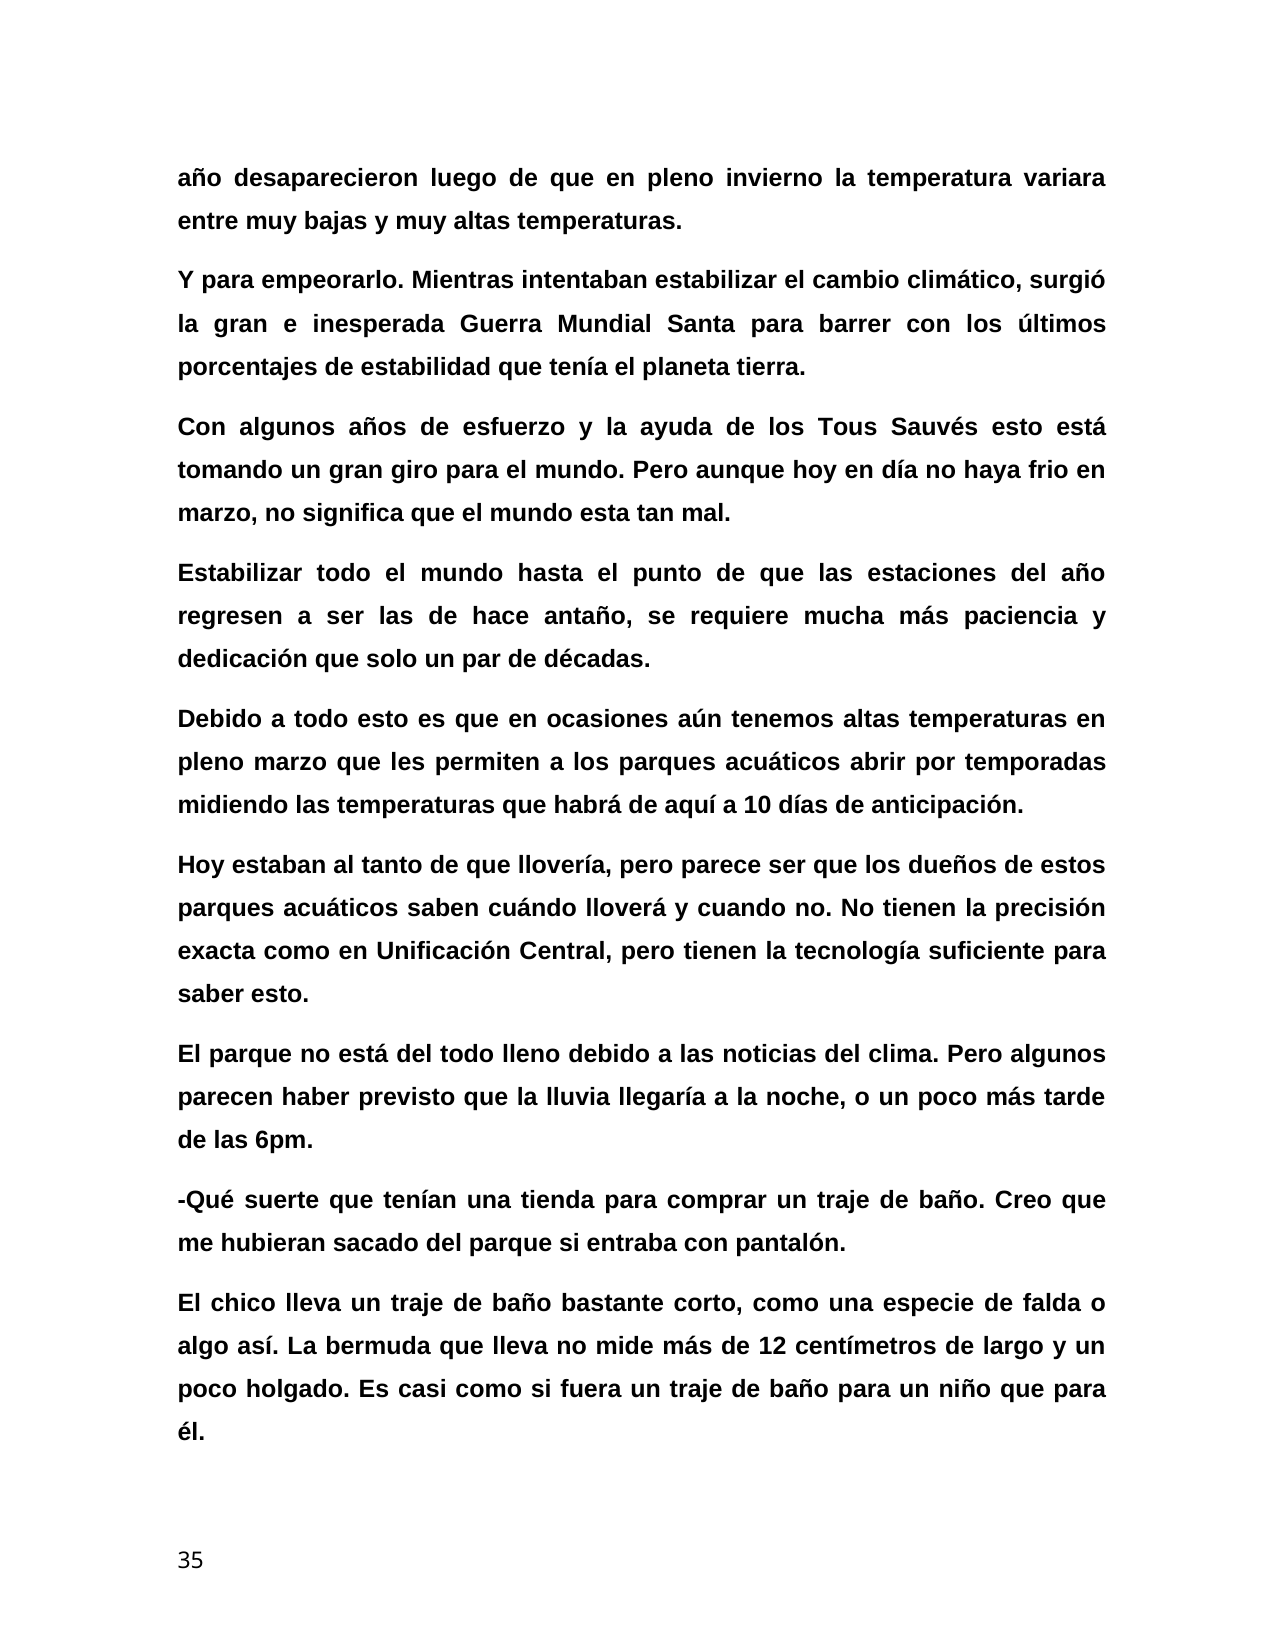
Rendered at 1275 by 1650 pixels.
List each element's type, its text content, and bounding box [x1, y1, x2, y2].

text -Qué suerte que tenían una tienda para comprar un traje de baño. Creo que me hubieran sacado del parque si entraba con pantalón. [177, 1185, 1107, 1257]
text Con algunos años de esfuerzo y la ayuda de los Tous Sauvés esto está tomando un gran giro para el mundo. Pero aunque hoy en día no haya frio en marzo, no significa que el mundo esta tan mal. [177, 411, 1107, 526]
text Y para empeorarlo. Mientras intentaban estabilizar el cambio climático, surgió la gran e inesperada Guerra Mundial Santa para barrer con los últimos porcentajes de estabilidad que tenía el planeta tierra. [177, 265, 1107, 380]
text Estabilizar todo el mundo hasta el punto de que las estaciones del año regresen a ser las de hace antaño, se requiere mucha más paciencia y dedicación que solo un par de décadas. [177, 557, 1107, 672]
text Hoy estaban al tanto de que llovería, pero parece ser que los dueños de estos parques acuáticos saben cuándo lloverá y cuando no. No tienen la precisión exacta como en Unificación Central, pero tienen la tecnología suficiente para saber esto. [177, 849, 1107, 1008]
text Debido a todo esto es que en ocasiones aún tenemos altas temperaturas en pleno marzo que les permiten a los parques acuáticos abrir por temporadas midiendo las temperaturas que habrá de aquí a 10 días de anticipación. [177, 703, 1107, 818]
text El parque no está del todo lleno debido a las noticias del clima. Pero algunos parecen haber previsto que la lluvia llegaría a la noche, o un poco más tarde de las 6pm. [177, 1039, 1107, 1154]
